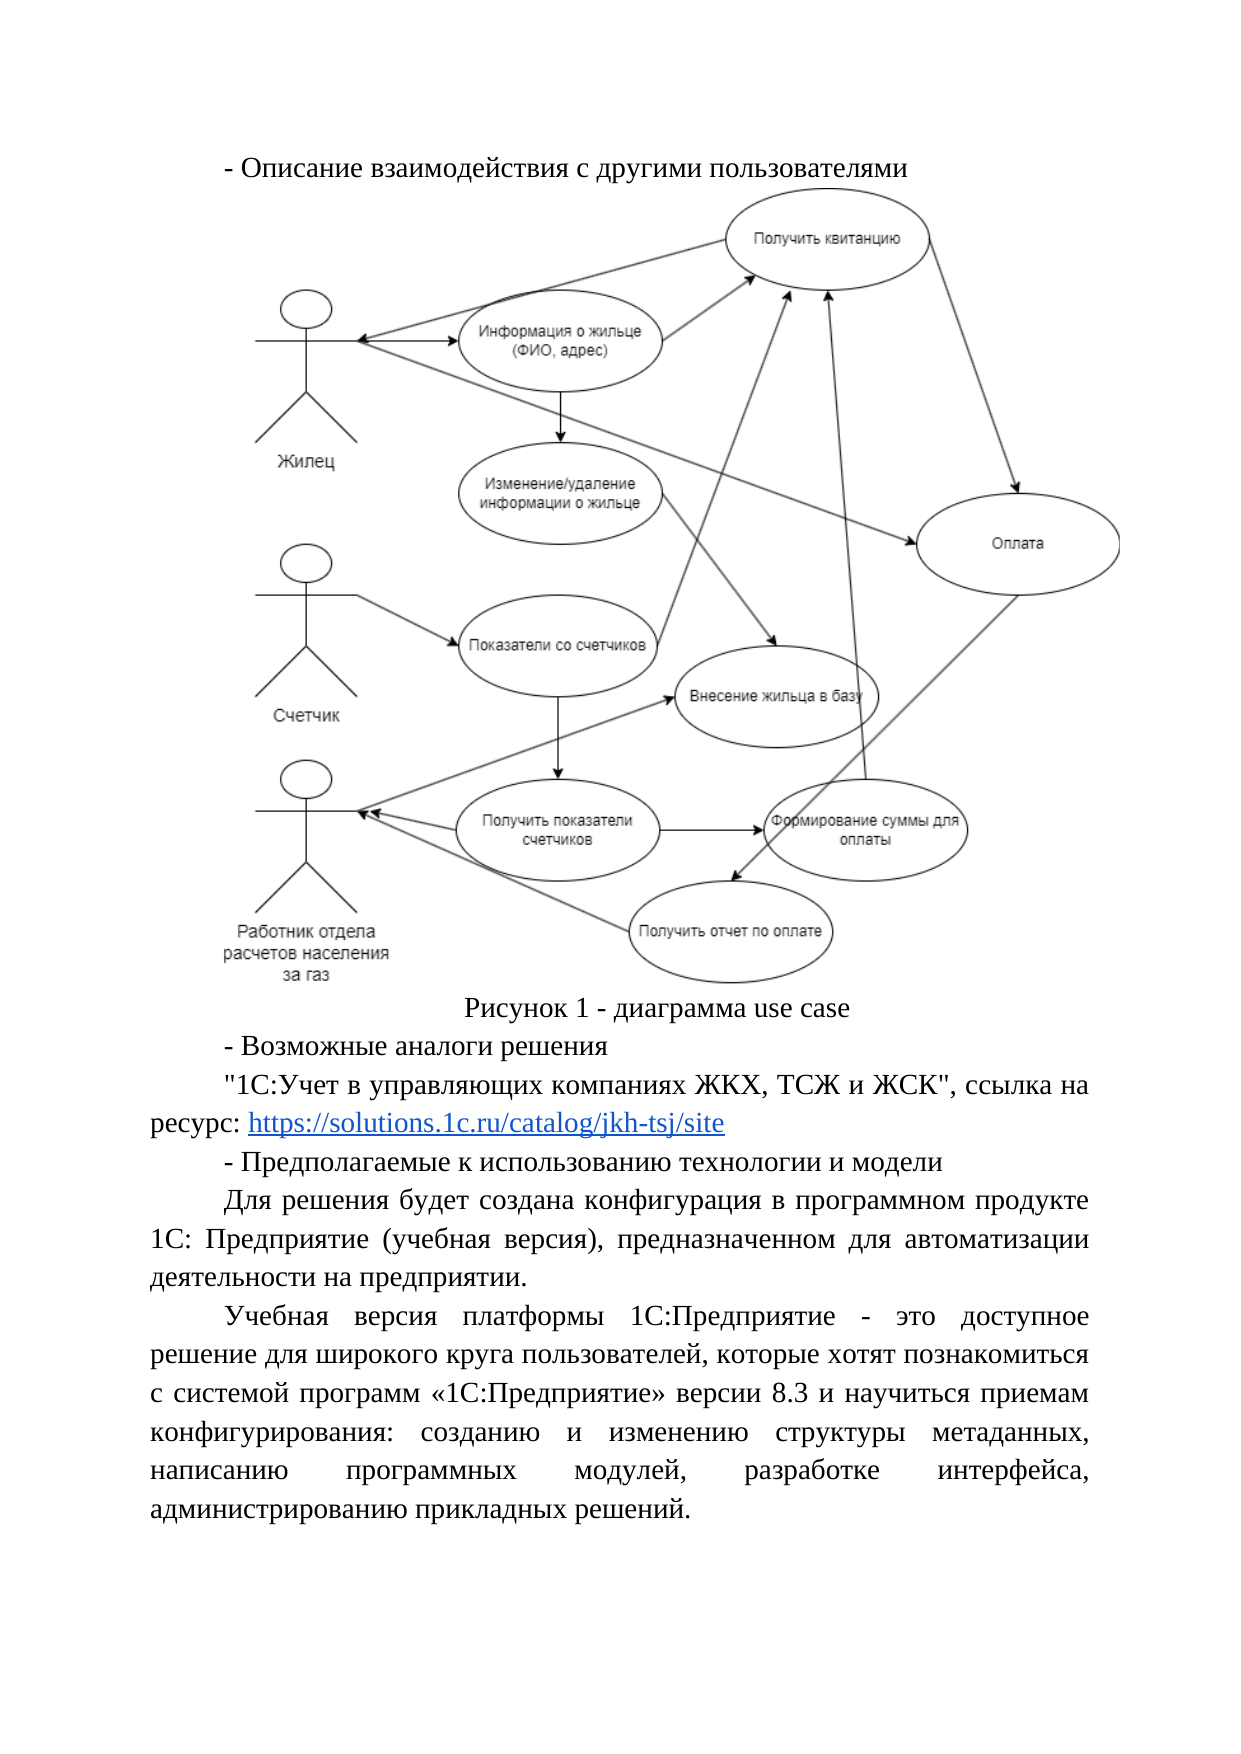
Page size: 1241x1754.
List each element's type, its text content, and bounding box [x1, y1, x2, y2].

text - Предполагаемые к использованию технологии и модели [150, 1144, 1090, 1177]
text Учебная версия платформы 1C:Предприятие - это доступное решение для широкого круга пользователей, которые хотят познакомиться с системой программ «1С:Предприятие» версии 8.3 и научиться приемам конфигурирования: созданию и изменению структуры метаданных, написанию программных модулей, разработке интерфейса, администрированию прикладных решений. [150, 1298, 1090, 1524]
text "1С:Учет в управляющих компаниях ЖКХ, ТСЖ и ЖСК", ссылка на ресурс: https://solutions.1c.ru/catalog/jkh-tsj/site [150, 1067, 1090, 1139]
text Рисунок 1 - диаграмма use case [150, 990, 1090, 1023]
picture [223, 188, 1120, 986]
text - Описание взаимодействия с другими пользователями [150, 150, 1090, 183]
text - Возможные аналоги решения [150, 1028, 1090, 1062]
text Для решения будет создана конфигурация в программном продукте 1С: Предприятие (учебная версия), предназначенном для автоматизации деятельности на предприятии. [150, 1182, 1090, 1293]
